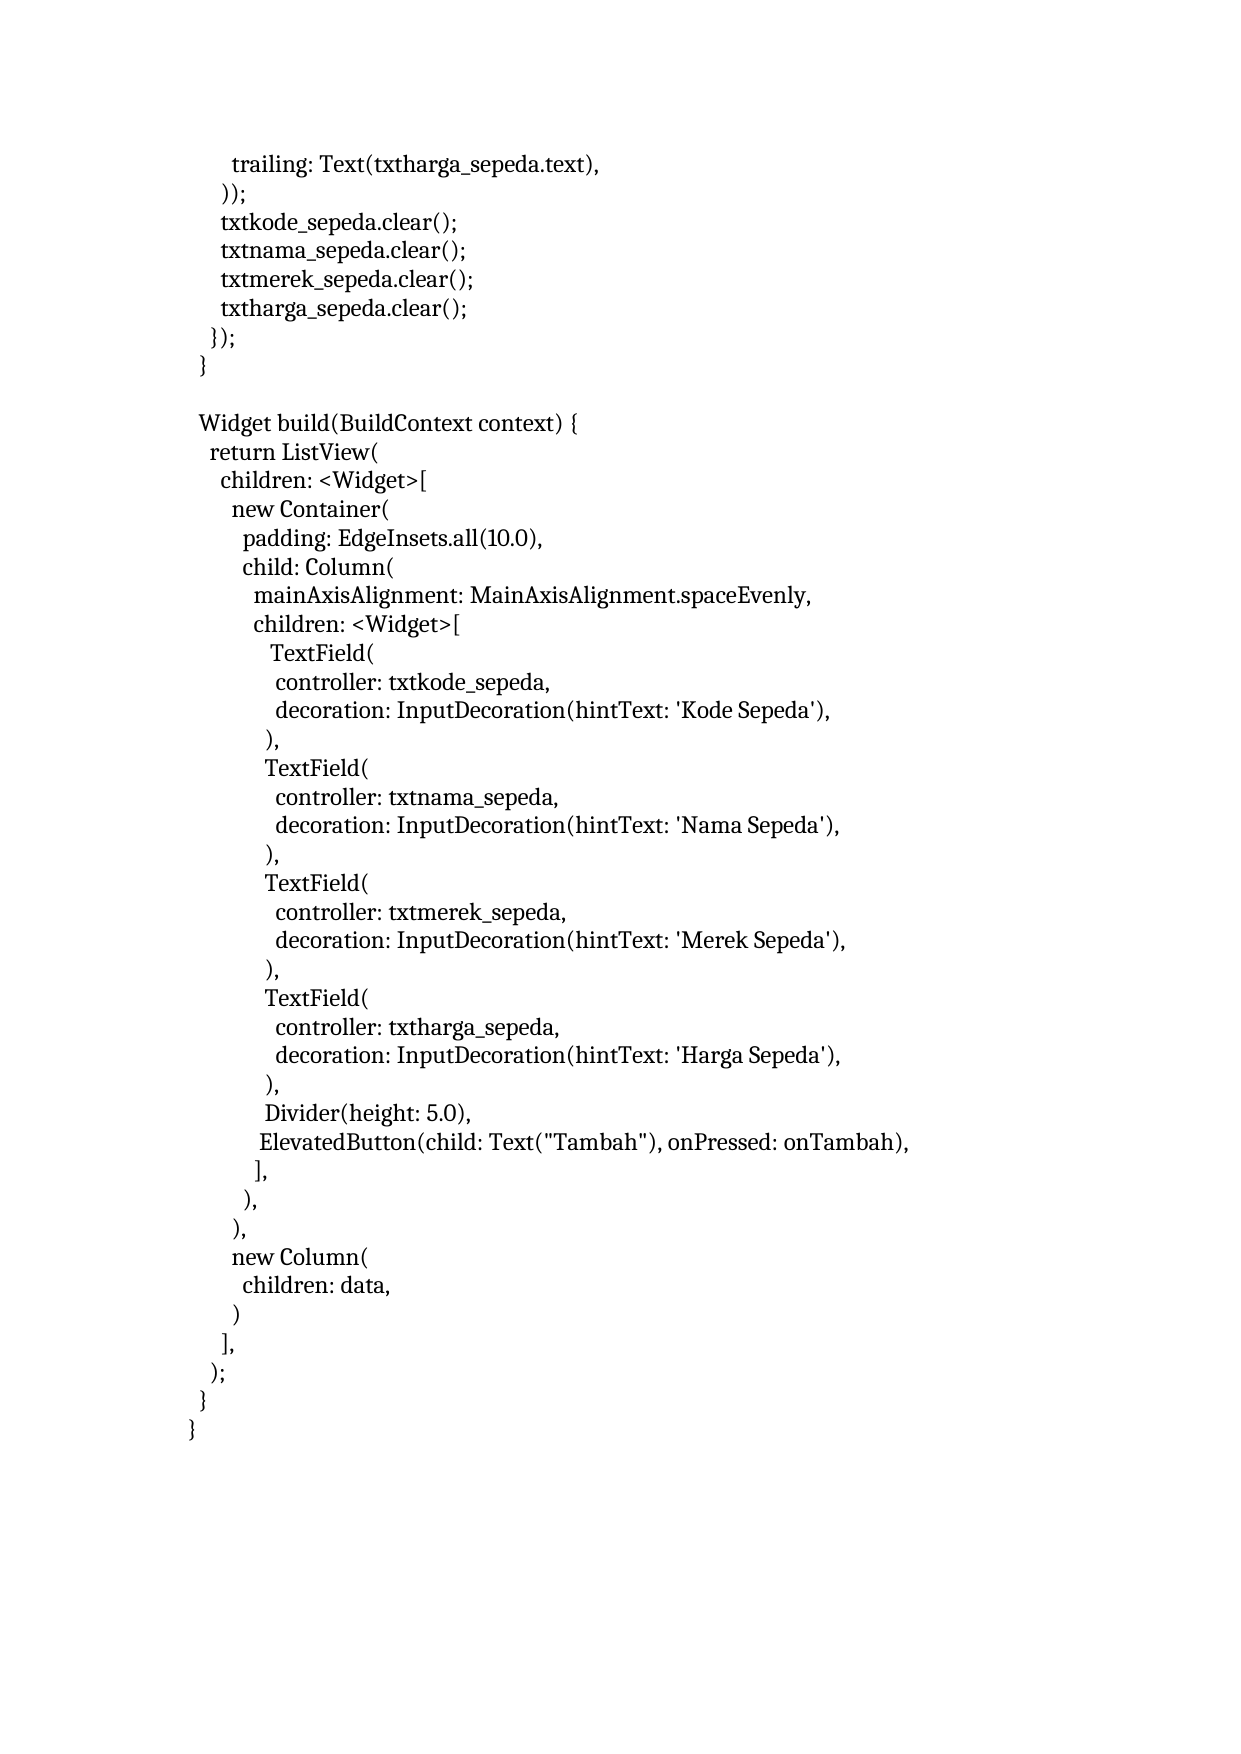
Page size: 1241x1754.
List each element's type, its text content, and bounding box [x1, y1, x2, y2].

text controller: txtharga_sepeda, [187, 1012, 1053, 1041]
text TextField( [187, 639, 1053, 667]
text children: <Widget>[ [187, 466, 1053, 495]
text new Container( [187, 495, 1053, 524]
text new Column( [187, 1242, 1053, 1271]
text TextField( [187, 754, 1053, 782]
text decoration: InputDecoration(hintText: 'Nama Sepeda'), [187, 811, 1053, 840]
text } [187, 1386, 1053, 1415]
text TextField( [187, 869, 1053, 897]
text } [187, 351, 1053, 380]
text children: data, [187, 1271, 1053, 1300]
text decoration: InputDecoration(hintText: 'Merek Sepeda'), [187, 926, 1053, 955]
text controller: txtmerek_sepeda, [187, 897, 1053, 926]
text TextField( [187, 984, 1053, 1012]
text child: Column( [187, 552, 1053, 581]
text controller: txtkode_sepeda, [187, 667, 1053, 696]
text txtharga_sepeda.clear(); [187, 294, 1053, 322]
text return ListView( [187, 437, 1053, 466]
text ], [187, 1156, 1053, 1185]
text txtmerek_sepeda.clear(); [187, 265, 1053, 294]
text } [187, 1415, 1053, 1444]
text txtkode_sepeda.clear(); [187, 207, 1053, 236]
text txtnama_sepeda.clear(); [187, 236, 1053, 265]
text ), [187, 1070, 1053, 1099]
text ) [187, 1300, 1053, 1329]
text ); [187, 1357, 1053, 1386]
text ], [187, 1329, 1053, 1357]
text ), [187, 725, 1053, 754]
text ), [187, 955, 1053, 984]
text }); [187, 322, 1053, 351]
text )); [187, 179, 1053, 207]
text padding: EdgeInsets.all(10.0), [187, 524, 1053, 552]
text trailing: Text(txtharga_sepeda.text), [187, 150, 1053, 179]
text Widget build(BuildContext context) { [187, 409, 1053, 437]
text controller: txtnama_sepeda, [187, 782, 1053, 811]
text decoration: InputDecoration(hintText: 'Kode Sepeda'), [187, 696, 1053, 725]
text ElevatedButton(child: Text("Tambah"), onPressed: onTambah), [187, 1127, 1053, 1156]
text Divider(height: 5.0), [187, 1099, 1053, 1127]
text ), [187, 840, 1053, 869]
text decoration: InputDecoration(hintText: 'Harga Sepeda'), [187, 1041, 1053, 1070]
text ), [187, 1185, 1053, 1214]
text mainAxisAlignment: MainAxisAlignment.spaceEvenly, [187, 581, 1053, 610]
text children: <Widget>[ [187, 610, 1053, 639]
text ), [187, 1214, 1053, 1242]
